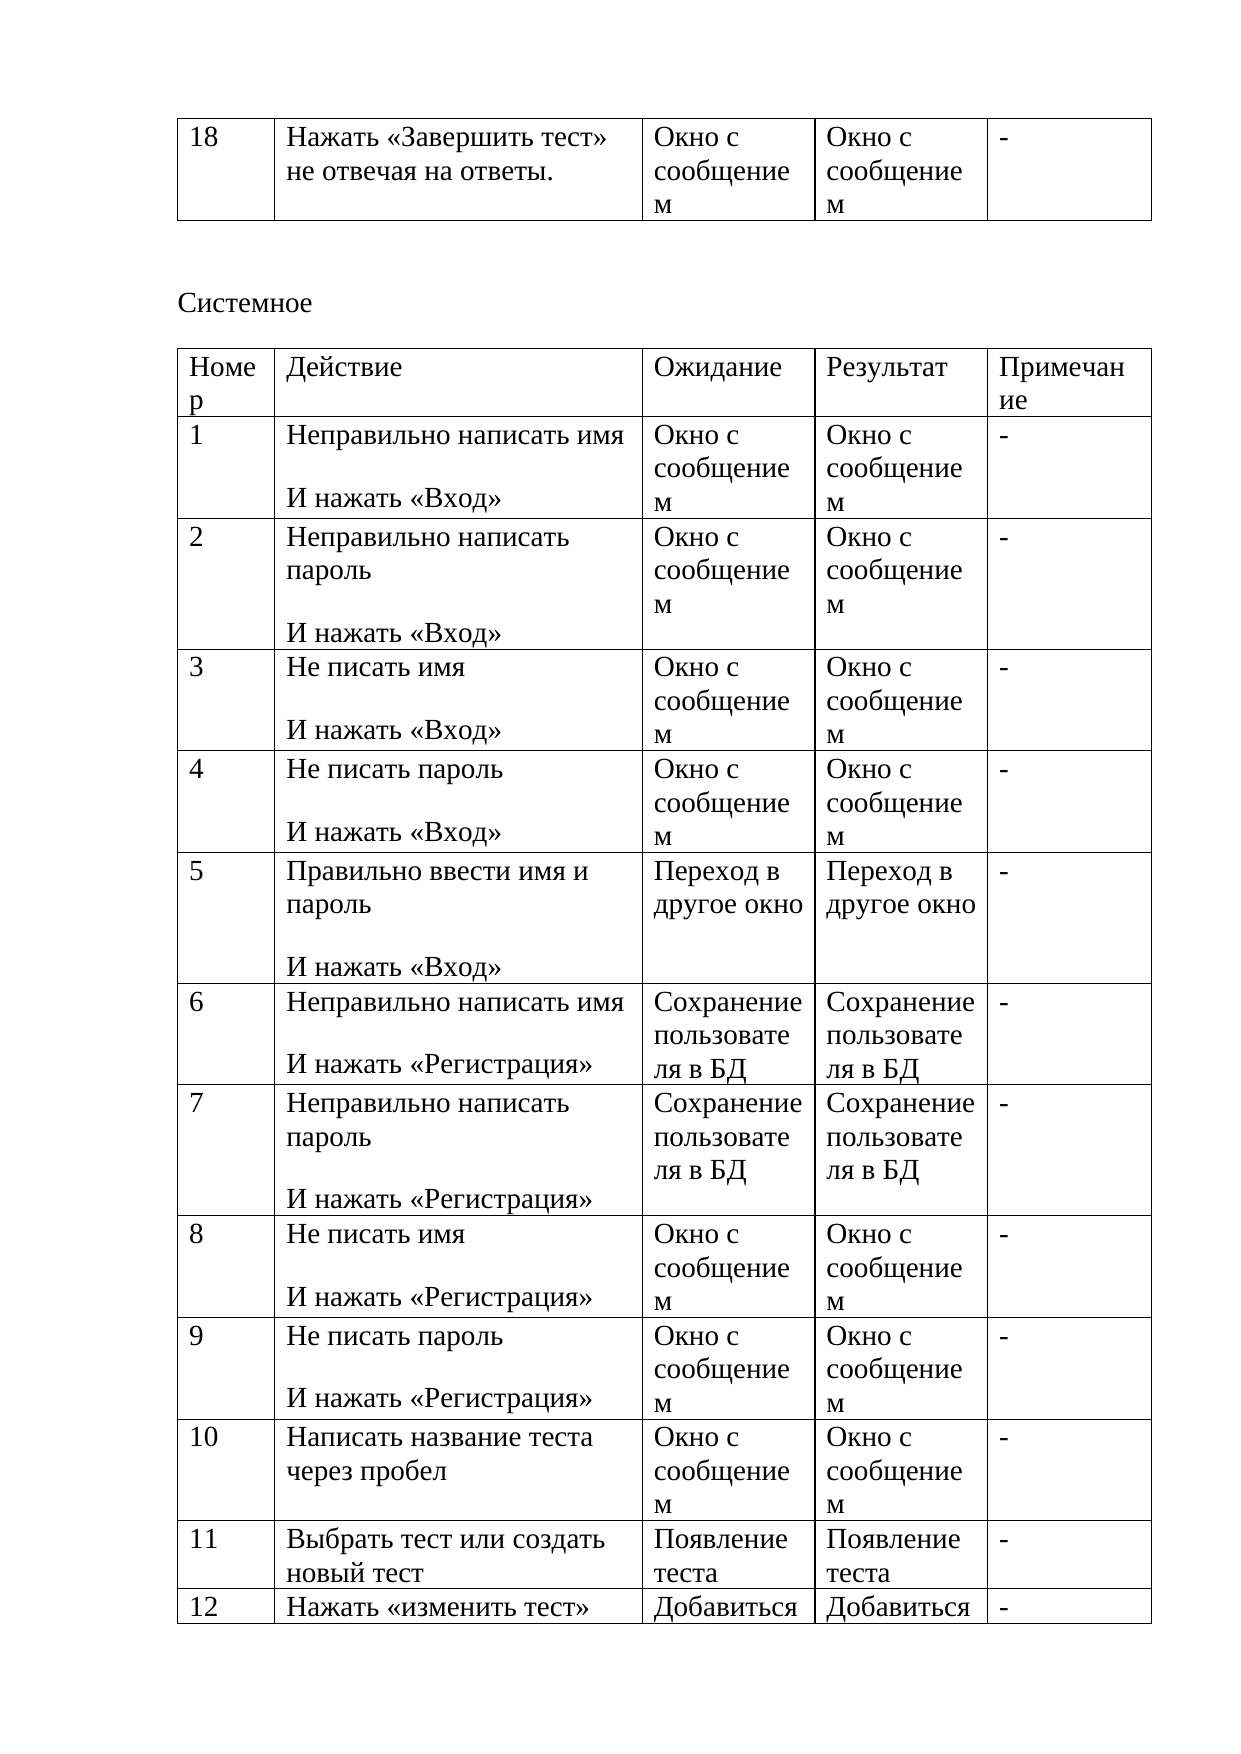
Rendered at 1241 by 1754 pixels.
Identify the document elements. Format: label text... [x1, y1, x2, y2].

table_cell Окно с сообщением [643, 519, 814, 648]
table_header Результат [816, 349, 987, 416]
table_cell - [988, 1420, 1151, 1520]
table_cell - [988, 1589, 1151, 1623]
table_cell Окно с сообщением [816, 519, 987, 648]
table_cell Не писать пароль И нажать «Вход» [275, 751, 642, 852]
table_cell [275, 1589, 642, 1623]
table_cell Неправильно написать пароль И нажать «Вход» [275, 519, 642, 648]
table_cell Окно с сообщением [643, 650, 814, 750]
table_cell 11 [178, 1521, 274, 1588]
table_cell Окно с сообщением [643, 1318, 814, 1418]
table_cell Нажать «Завершить тест» не отвечая на ответы. [275, 119, 642, 220]
table_header Действие [275, 349, 642, 416]
table_cell 7 [178, 1085, 274, 1215]
table_cell - [988, 1085, 1151, 1215]
table_cell - [988, 1216, 1151, 1317]
table_cell Сохранение пользователя в БД [643, 984, 814, 1084]
table_cell 1 [178, 417, 274, 518]
table_cell Переход в другое окно [643, 853, 814, 983]
table_cell - [988, 650, 1151, 750]
table_cell 5 [178, 853, 274, 983]
table_cell Правильно ввести имя и пароль И нажать «Вход» [275, 853, 642, 983]
table_cell - [988, 1318, 1151, 1418]
table_cell 10 [178, 1420, 274, 1520]
table_cell - [988, 417, 1151, 518]
table_cell Не писать имя И нажать «Вход» [275, 650, 642, 750]
table_cell Написать название теста через пробел [275, 1420, 642, 1520]
table_cell - [988, 984, 1151, 1084]
table_cell Окно с сообщением [643, 751, 814, 852]
table_cell Сохранение пользователя в БД [816, 1085, 987, 1215]
table_cell Окно с сообщением [643, 119, 814, 220]
table_cell Неправильно написать пароль И нажать «Регистрация» [275, 1085, 642, 1215]
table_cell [816, 1589, 987, 1623]
table_cell 9 [178, 1318, 274, 1418]
table_cell - [988, 519, 1151, 648]
table_header Примечание [988, 349, 1151, 416]
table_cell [643, 1589, 814, 1623]
table_cell Окно с сообщением [816, 1318, 987, 1418]
table_cell Не писать пароль И нажать «Регистрация» [275, 1318, 642, 1418]
table_cell Окно с сообщением [643, 417, 814, 518]
table_cell - [988, 1521, 1151, 1588]
table_cell 2 [178, 519, 274, 648]
table_cell Появление теста [816, 1521, 987, 1588]
table_cell Неправильно написать имя И нажать «Вход» [275, 417, 642, 518]
table_cell Появление теста [643, 1521, 814, 1588]
table_cell 18 [178, 119, 274, 220]
table_cell 6 [178, 984, 274, 1084]
table_header Номер [178, 349, 274, 416]
table_cell - [988, 853, 1151, 983]
table_header Ожидание [643, 349, 814, 416]
table_cell Окно с сообщением [643, 1216, 814, 1317]
table_cell - [988, 751, 1151, 852]
table_cell Переход в другое окно [816, 853, 987, 983]
table_cell Не писать имя И нажать «Регистрация» [275, 1216, 642, 1317]
table_cell Окно с сообщением [816, 751, 987, 852]
table_cell Выбрать тест или создать новый тест [275, 1521, 642, 1588]
text Системное [177, 285, 1152, 319]
table_cell Окно с сообщением [816, 417, 987, 518]
table_cell - [988, 119, 1151, 220]
table_cell 12 [178, 1589, 274, 1623]
table_cell Сохранение пользователя в БД [816, 984, 987, 1084]
table_cell Окно с сообщением [816, 1420, 987, 1520]
table_cell Окно с сообщением [643, 1420, 814, 1520]
table_cell Сохранение пользователя в БД [643, 1085, 814, 1215]
table_cell Окно с сообщением [816, 650, 987, 750]
table_cell Неправильно написать имя И нажать «Регистрация» [275, 984, 642, 1084]
table_cell Окно с сообщением [816, 119, 987, 220]
table_cell 4 [178, 751, 274, 852]
table_cell 3 [178, 650, 274, 750]
table_cell Окно с сообщением [816, 1216, 987, 1317]
table_cell 8 [178, 1216, 274, 1317]
